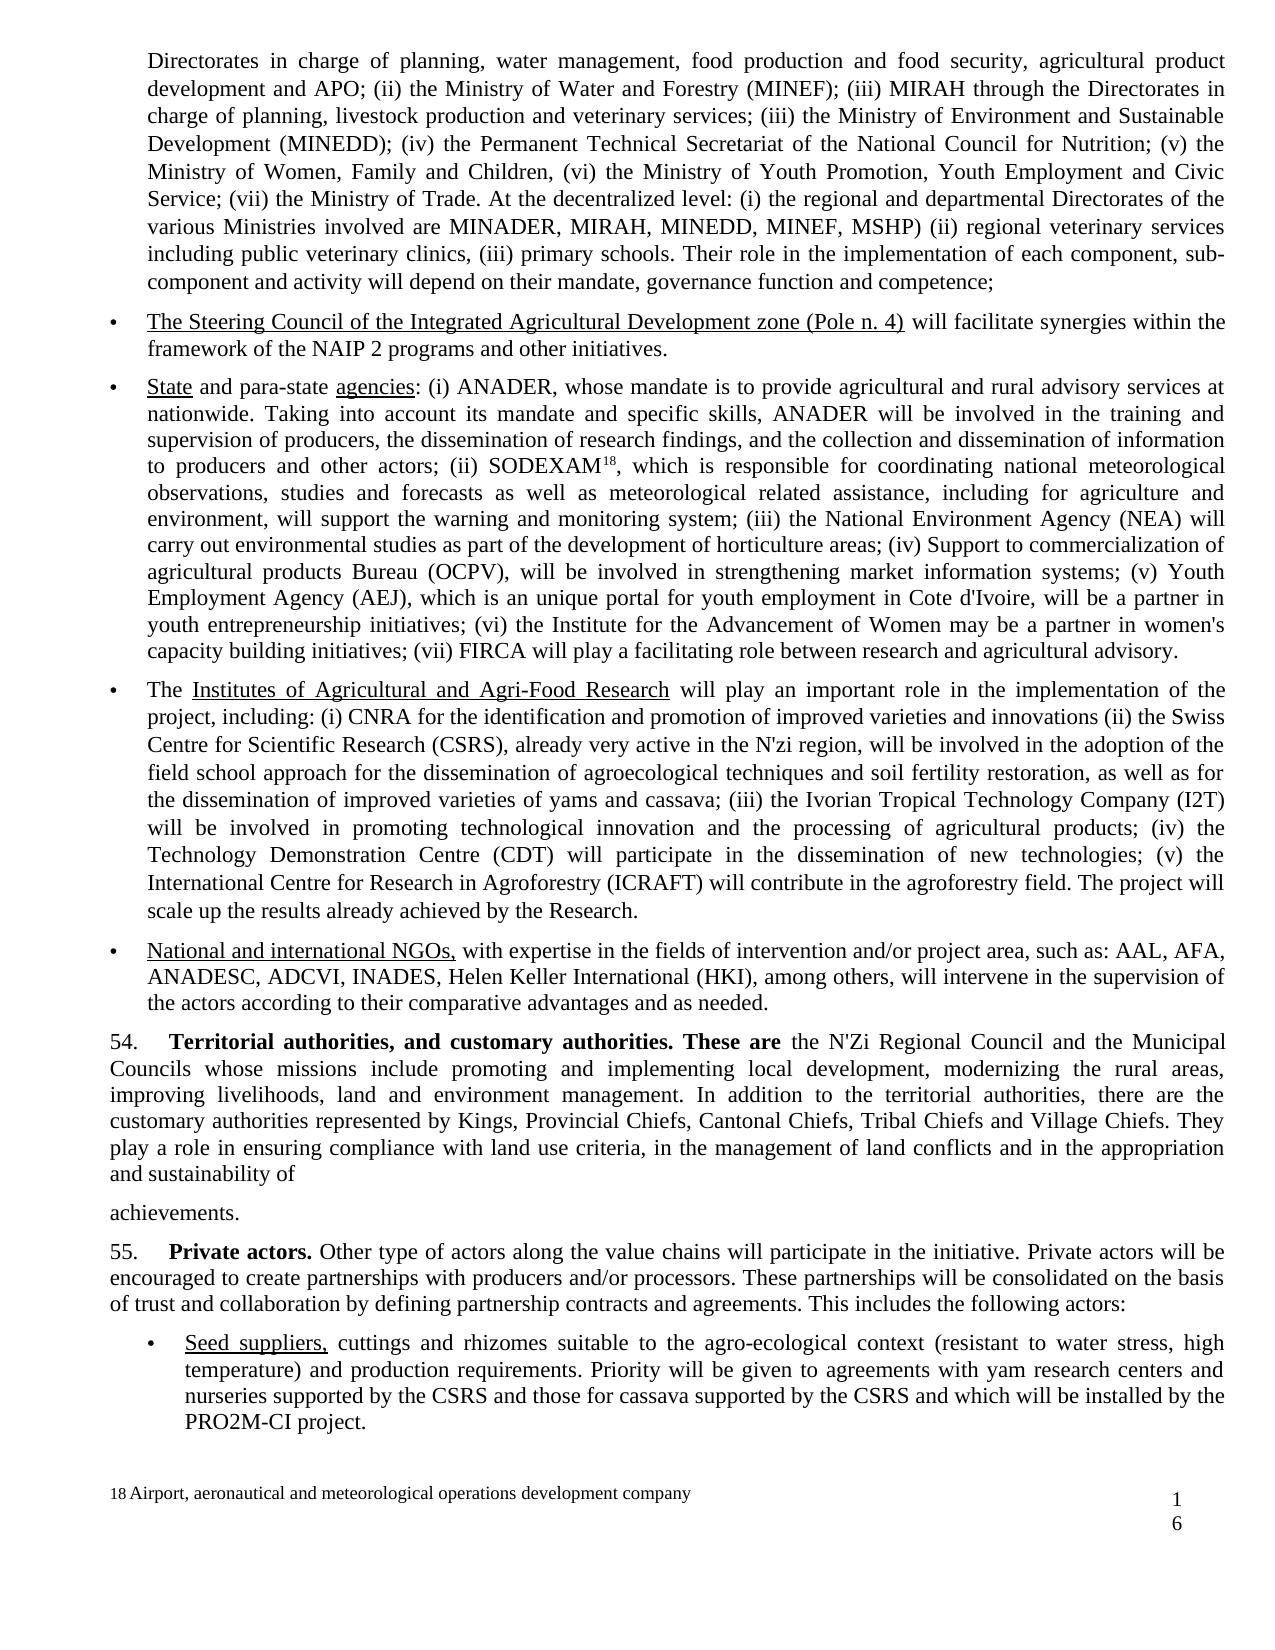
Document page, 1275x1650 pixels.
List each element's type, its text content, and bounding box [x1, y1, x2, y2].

list State and para-state agencies: (i) ANADER, whose mandate is to provide agricultural and rural advisory services at nationwide. Taking into account its mandate and specific skills, ANADER will be involved in the training and supervision of producers, the dissemination of research findings, and the collection and dissemination of information to producers and other actors; (ii) SODEXAM, which is responsible for coordinating national meteorological observations, studies and forecasts as well as meteorological related assistance, including for agriculture and environment, will support the warning and monitoring system; (iii) the National Environment Agency (NEA) will carry out environmental studies as part of the development of horticulture areas; (iv) Support to commercialization of agricultural products Bureau (OCPV), will be involved in strengthening market information systems; (v) Youth Employment Agency (AEJ), which is an unique portal for youth employment in Cote d'Ivoire, will be a partner in youth entrepreneurship initiatives; (vi) the Institute for the Advancement of Women may be a partner in women's capacity building initiatives; (vii) FIRCA will play a facilitating role between research and agricultural advisory. [109, 373, 1227, 663]
list The Institutes of Agricultural and Agri-Food Research will play an important role in the implementation of the project, including: (i) CNRA for the identification and promotion of improved varieties and innovations (ii) the Swiss Centre for Scientific Research (CSRS), already very active in the N'zi region, will be involved in the adoption of the field school approach for the dissemination of agroecological techniques and soil fertility restoration, as well as for the dissemination of improved varieties of yams and cassava; (iii) the Ivorian Tropical Technology Company (I2T) will be involved in promoting technological innovation and the processing of agricultural products; (iv) the Technology Demonstration Centre (CDT) will participate in the dissemination of new technologies; (v) the International Centre for Research in Agroforestry (ICRAFT) will contribute in the agroforestry field. The project will scale up the results already achieved by the Research. [109, 676, 1227, 923]
list Private actors. Other type of actors along the value chains will participate in the initiative. Private actors will be encouraged to create partnerships with producers and/or processors. These partnerships will be consolidated on the basis of trust and collaboration by defining partnership contracts and agreements. This includes the following actors: [109, 1238, 1227, 1317]
list Seed suppliers, cuttings and rhizomes suitable to the agro-ecological context (resistant to water stress, high temperature) and production requirements. Priority will be given to agreements with yam research centers and nurseries supported by the CSRS and those for cassava supported by the CSRS and which will be installed by the PRO2M-CI project. [147, 1329, 1227, 1435]
list The Steering Council of the Integrated Agricultural Development zone (Pole n. 4) will facilitate synergies within the framework of the NAIP 2 programs and other initiatives. [109, 308, 1227, 361]
text achievements. [47, 1199, 1227, 1225]
list National and international NGOs, with expertise in the fields of intervention and/or project area, such as: AAL, AFA, ANADESC, ADCVI, INADES, Helen Keller International (HKI), among others, will intervene in the supervision of the actors according to their comparative advantages and as needed. [109, 937, 1227, 1016]
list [109, 47, 1227, 294]
list Territorial authorities, and customary authorities. These are the N'Zi Regional Council and the Municipal Councils whose missions include promoting and implementing local development, modernizing the rural areas, improving livelihoods, land and environment management. In addition to the territorial authorities, there are the customary authorities represented by Kings, Provincial Chiefs, Cantonal Chiefs, Tribal Chiefs and Village Chiefs. They play a role in ensuring compliance with land use criteria, in the management of land conflicts and in the appropriation and sustainability of [109, 1028, 1227, 1186]
